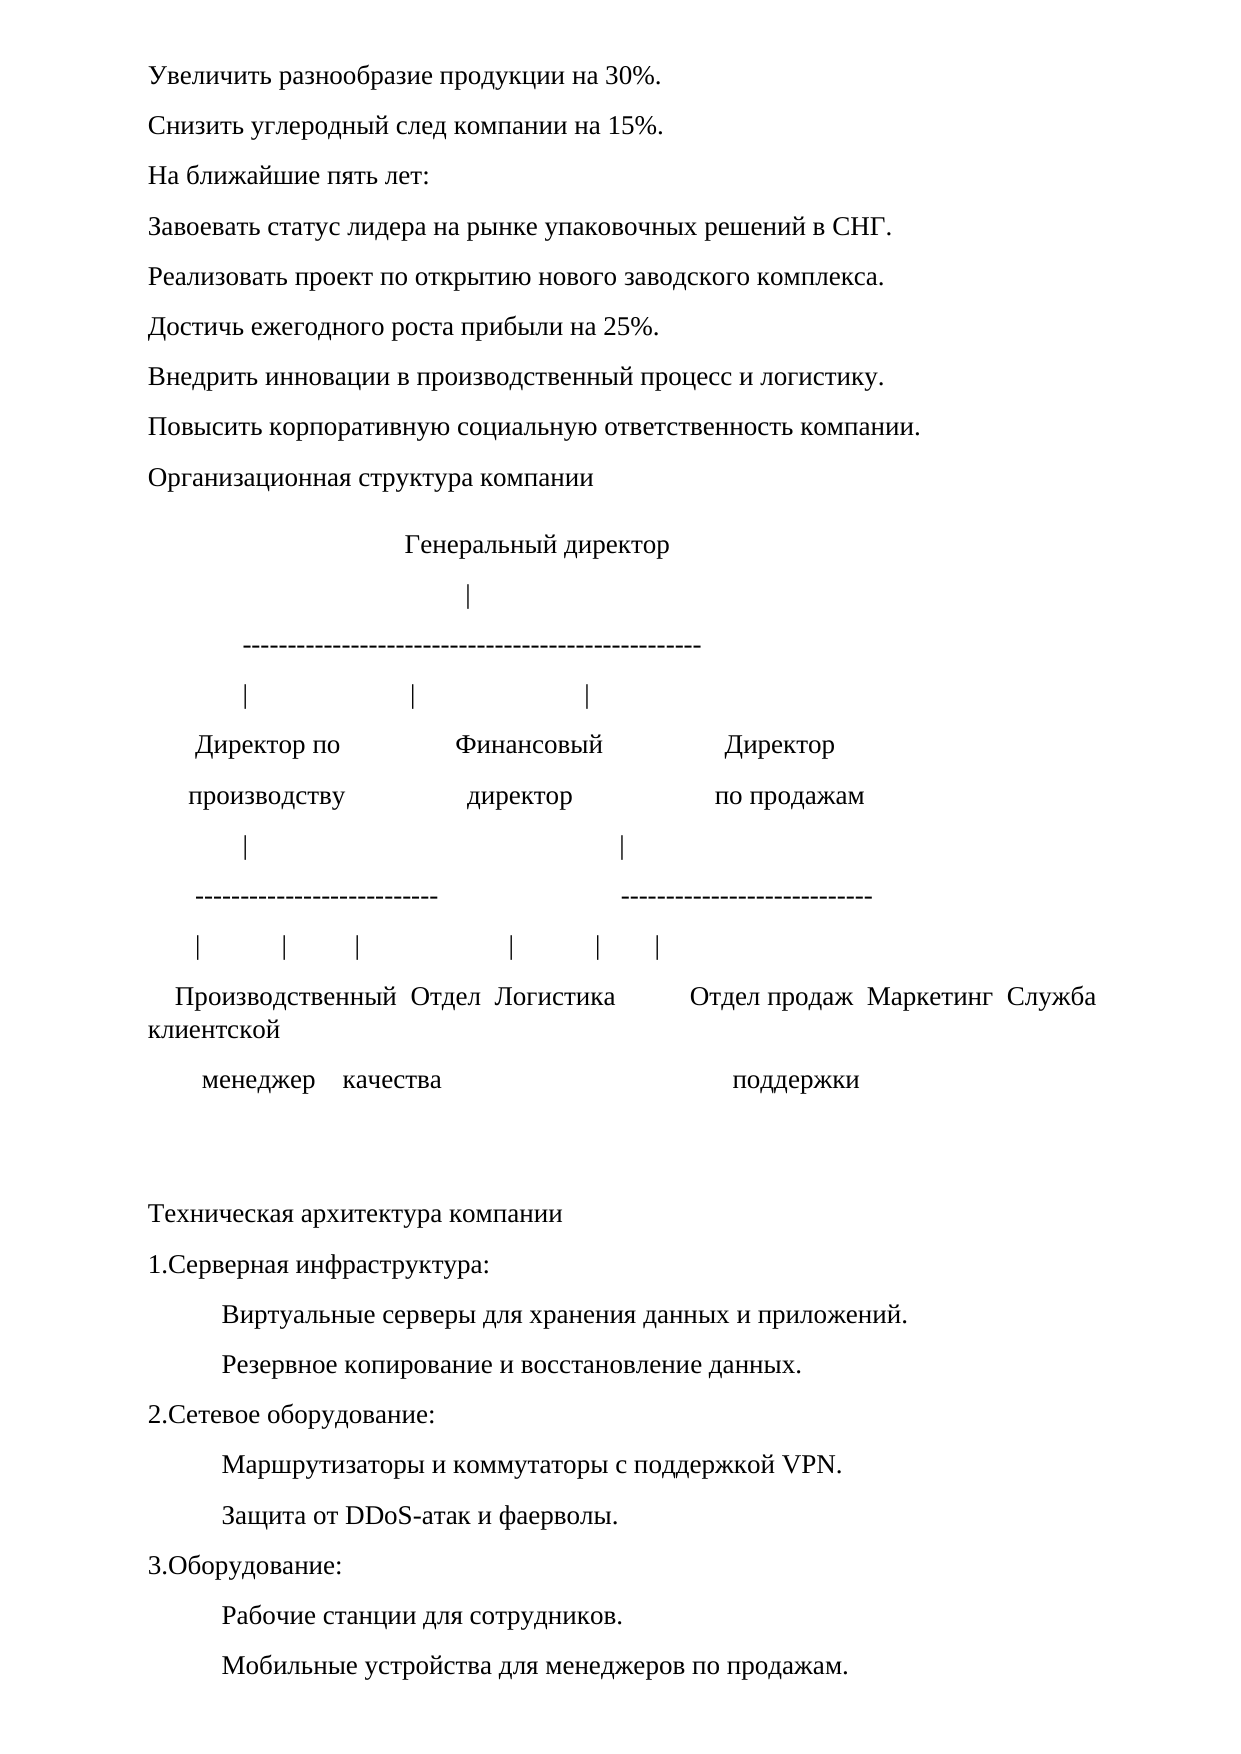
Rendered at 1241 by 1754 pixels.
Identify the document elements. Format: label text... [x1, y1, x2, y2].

text --------------------------- ---------------------------- [148, 879, 1169, 910]
text | | | | | | [148, 929, 1169, 961]
text | [148, 578, 1169, 609]
text Директор по Финансовый Директор [148, 729, 1169, 760]
text Повысить корпоративную социальную ответственность компании. [148, 411, 1169, 442]
text производству директор по продажам [148, 779, 1169, 810]
text Мобильные устройства для менеджеров по продажам. [148, 1649, 1169, 1681]
text Рабочие станции для сотрудников. [148, 1599, 1169, 1630]
text Внедрить инновации в производственный процесс и логистику. [148, 360, 1169, 391]
text Маршрутизаторы и коммутаторы с поддержкой VPN. [148, 1449, 1169, 1480]
text 1.Серверная инфраструктура: [148, 1248, 1169, 1279]
text менеджер качества поддержки Техническая архитектура компании [148, 1063, 1169, 1229]
text Снизить углеродный след компании на 15%. [148, 109, 1169, 140]
text Резервное копирование и восстановление данных. [148, 1348, 1169, 1379]
text | | | [148, 678, 1169, 709]
text Завоевать статус лидера на рынке упаковочных решений в СНГ. [148, 210, 1169, 241]
text Защита от DDoS-атак и фаерволы. [148, 1499, 1169, 1530]
text 2.Сетевое оборудование: [148, 1398, 1169, 1429]
text 3.Оборудование: [148, 1549, 1169, 1580]
text Виртуальные серверы для хранения данных и приложений. [148, 1298, 1169, 1329]
text Организационная структура компании Генеральный директор [148, 461, 1169, 559]
text На ближайшие пять лет: [148, 159, 1169, 191]
text | | [148, 829, 1169, 860]
text Производственный Отдел Логистика Отдел продаж Маркетинг Служба клиентской [148, 980, 1169, 1044]
text Достичь ежегодного роста прибыли на 25%. [148, 310, 1169, 341]
text Увеличить разнообразие продукции на 30%. [148, 59, 1169, 90]
text --------------------------------------------------- [148, 628, 1169, 659]
text Реализовать проект по открытию нового заводского комплекса. [148, 260, 1169, 291]
